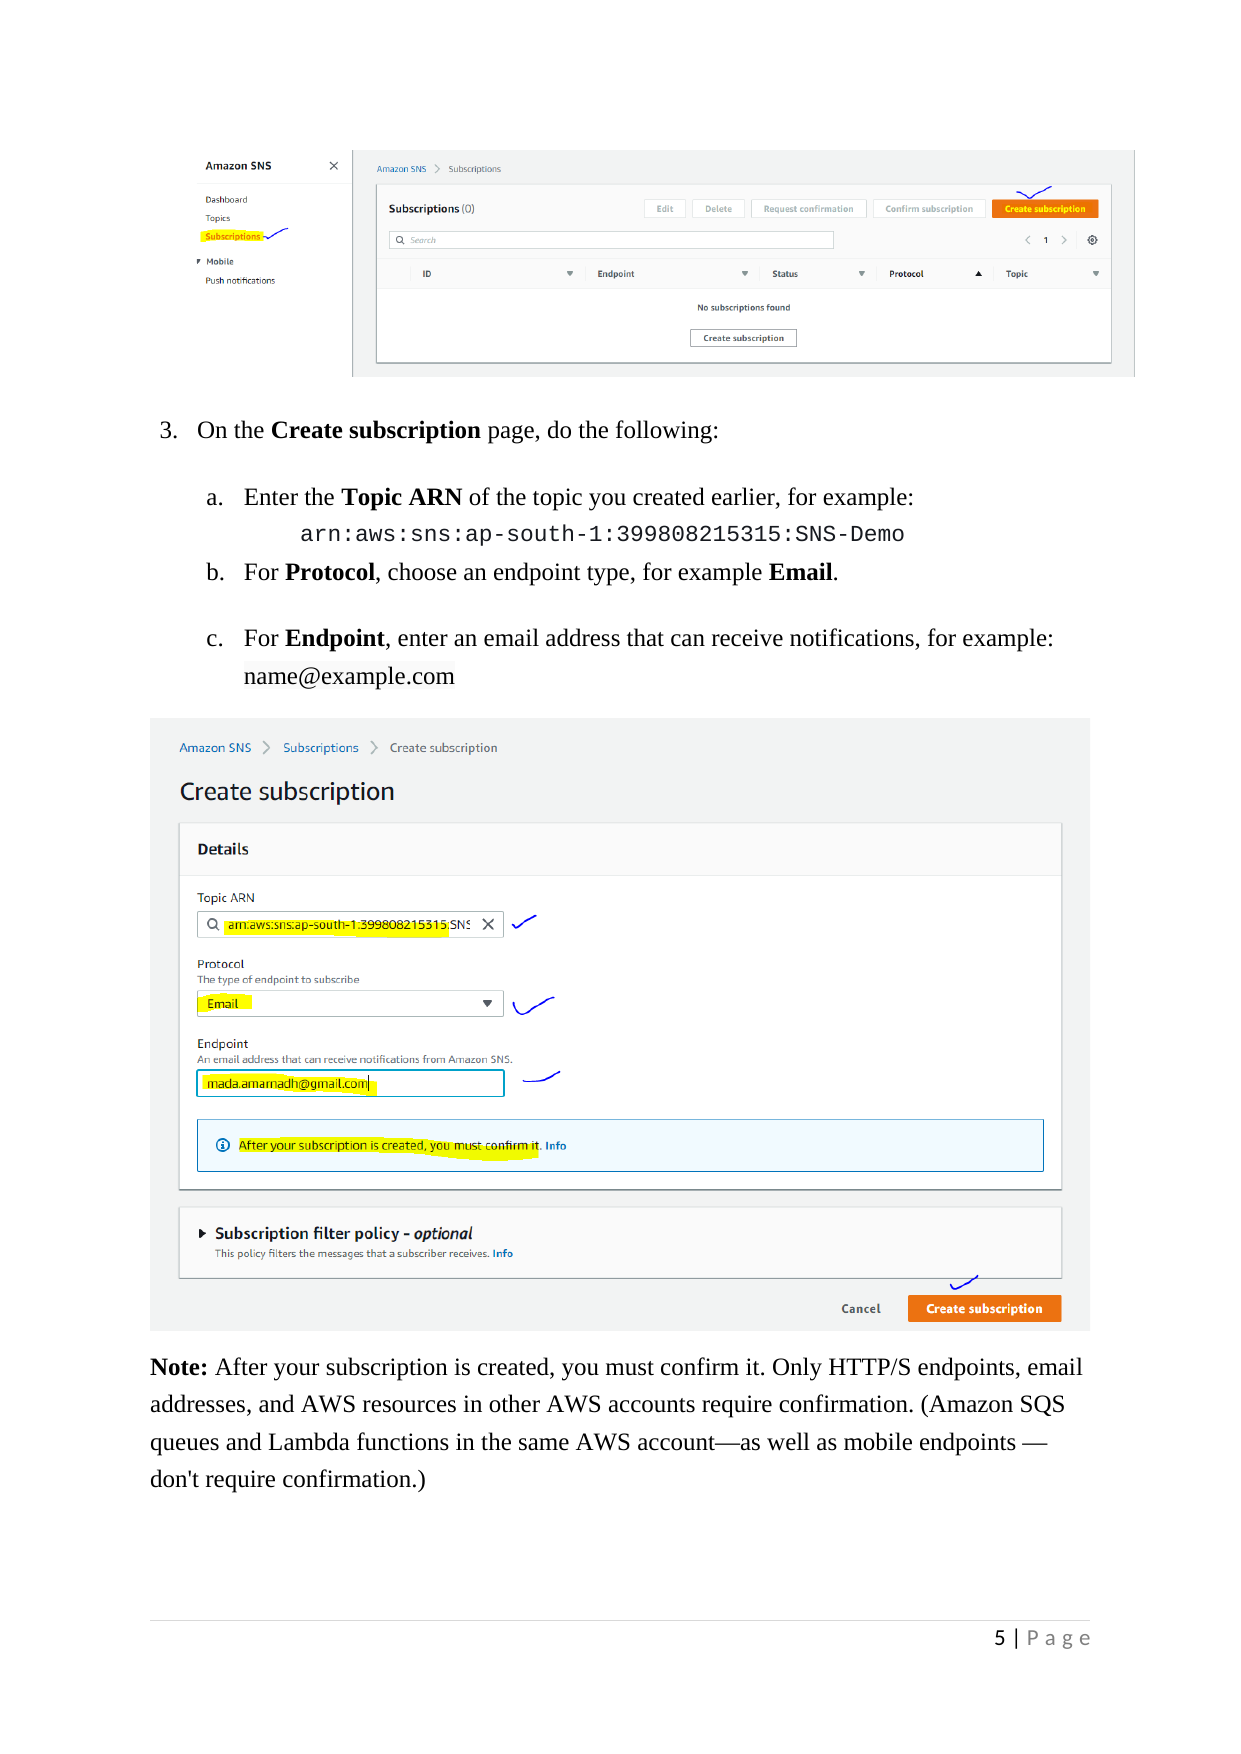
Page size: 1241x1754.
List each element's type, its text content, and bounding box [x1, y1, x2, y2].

list For Protocol, choose an endpoint type, for example Email. [206, 548, 1090, 585]
list Enter the Topic ARN of the topic you created earlier, for example: [206, 473, 1090, 510]
picture [196, 150, 1138, 377]
text arn:aws:sns:ap-south-1:399808215315:SNS-Demo [225, 510, 1090, 548]
text Note: After your subscription is created, you must confirm it. Only HTTP/S endpoints, email addresses, and AWS resources in other AWS accounts require confirmation. (Amazon SQS queues and Lambda functions in the same AWS account—as well as mobile endpoints —don't require confirmation.) [150, 1343, 1090, 1493]
list On the Create subscription page, do the following: [159, 406, 1090, 444]
list For Endpoint, enter an email address that can receive notifications, for example: name@example.com [206, 614, 1090, 689]
picture [150, 718, 1091, 1331]
